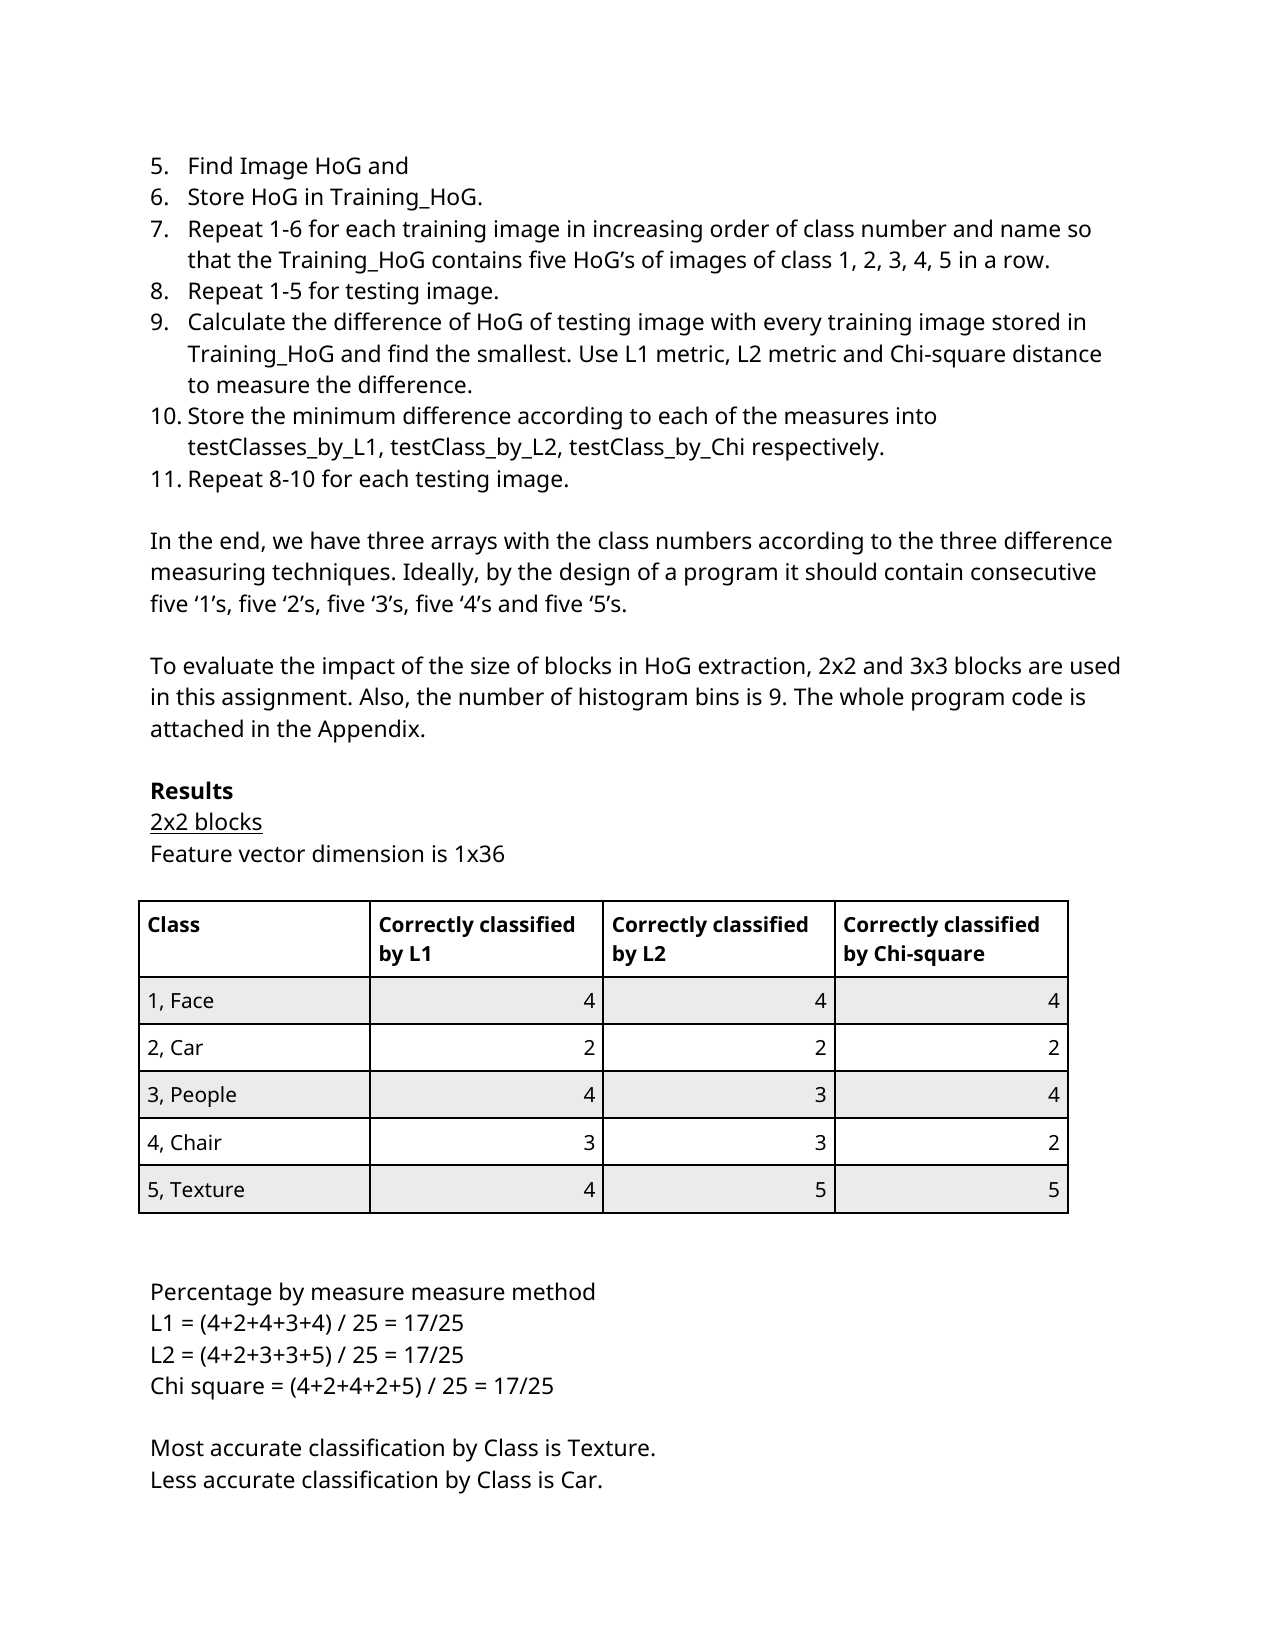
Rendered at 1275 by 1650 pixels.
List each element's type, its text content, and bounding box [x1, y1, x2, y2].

table_cell 3 [371, 1119, 602, 1164]
table_cell 5, Texture [140, 1166, 369, 1212]
text In the end, we have three arrays with the class numbers according to the three difference measuring techniques. Ideally, by the design of a program it should contain consecutive five ‘1’s, five ‘2’s, five ‘3’s, five ‘4’s and five ‘5’s. [150, 525, 1125, 619]
list Repeat 8-10 for each testing image. [150, 462, 1125, 494]
list Repeat 1-5 for testing image. [150, 275, 1125, 306]
text Chi square = (4+2+4+2+5) / 25 = 17/25 [150, 1370, 1125, 1401]
table_header Correctly classified by L1 [371, 902, 602, 976]
table_cell 4, Chair [140, 1119, 369, 1164]
table_cell 4 [604, 978, 834, 1023]
table_cell 2 [836, 1119, 1067, 1164]
table_cell 2 [371, 1025, 602, 1070]
list Repeat 1-6 for each training image in increasing order of class number and name so that the Training_HoG contains five HoG’s of images of class 1, 2, 3, 4, 5 in a row. [150, 212, 1125, 275]
table_cell 4 [371, 1072, 602, 1117]
text Percentage by measure measure method [150, 1276, 1125, 1307]
table_cell 4 [836, 978, 1067, 1023]
text To evaluate the impact of the size of blocks in HoG extraction, 2x2 and 3x3 blocks are used in this assignment. Also, the number of histogram bins is 9. The whole program code is attached in the Appendix. [150, 650, 1125, 744]
text Most accurate classification by Class is Texture. [150, 1432, 1125, 1464]
text Results [150, 775, 1125, 806]
table_header Correctly classified by L2 [604, 902, 834, 976]
table_cell 2, Car [140, 1025, 369, 1070]
table_cell 1, Face [140, 978, 369, 1023]
text 2x2 blocks [150, 806, 1125, 837]
table_cell 4 [371, 1166, 602, 1212]
list Store the minimum difference according to each of the measures into testClasses_by_L1, testClass_by_L2, testClass_by_Chi respectively. [150, 400, 1125, 462]
text Feature vector dimension is 1x36 [150, 837, 1125, 869]
text Less accurate classification by Class is Car. [150, 1464, 1125, 1495]
list Store HoG in Training_HoG. [150, 181, 1125, 212]
table_cell 4 [371, 978, 602, 1023]
text L2 = (4+2+3+3+5) / 25 = 17/25 [150, 1339, 1125, 1370]
table_header Class [140, 902, 369, 976]
table_cell 3, People [140, 1072, 369, 1117]
table_cell 3 [604, 1072, 834, 1117]
table_cell 2 [604, 1025, 834, 1070]
table_header Correctly classified by Chi-square [836, 902, 1067, 976]
list Calculate the difference of HoG of testing image with every training image stored in Training_HoG and find the smallest. Use L1 metric, L2 metric and Chi-square distance to measure the difference. [150, 306, 1125, 400]
text L1 = (4+2+4+3+4) / 25 = 17/25 [150, 1307, 1125, 1339]
table_cell 3 [604, 1119, 834, 1164]
table_cell 2 [836, 1025, 1067, 1070]
table_cell 4 [836, 1072, 1067, 1117]
table_cell 5 [836, 1166, 1067, 1212]
table_cell 5 [604, 1166, 834, 1212]
list Find Image HoG and [150, 150, 1125, 181]
